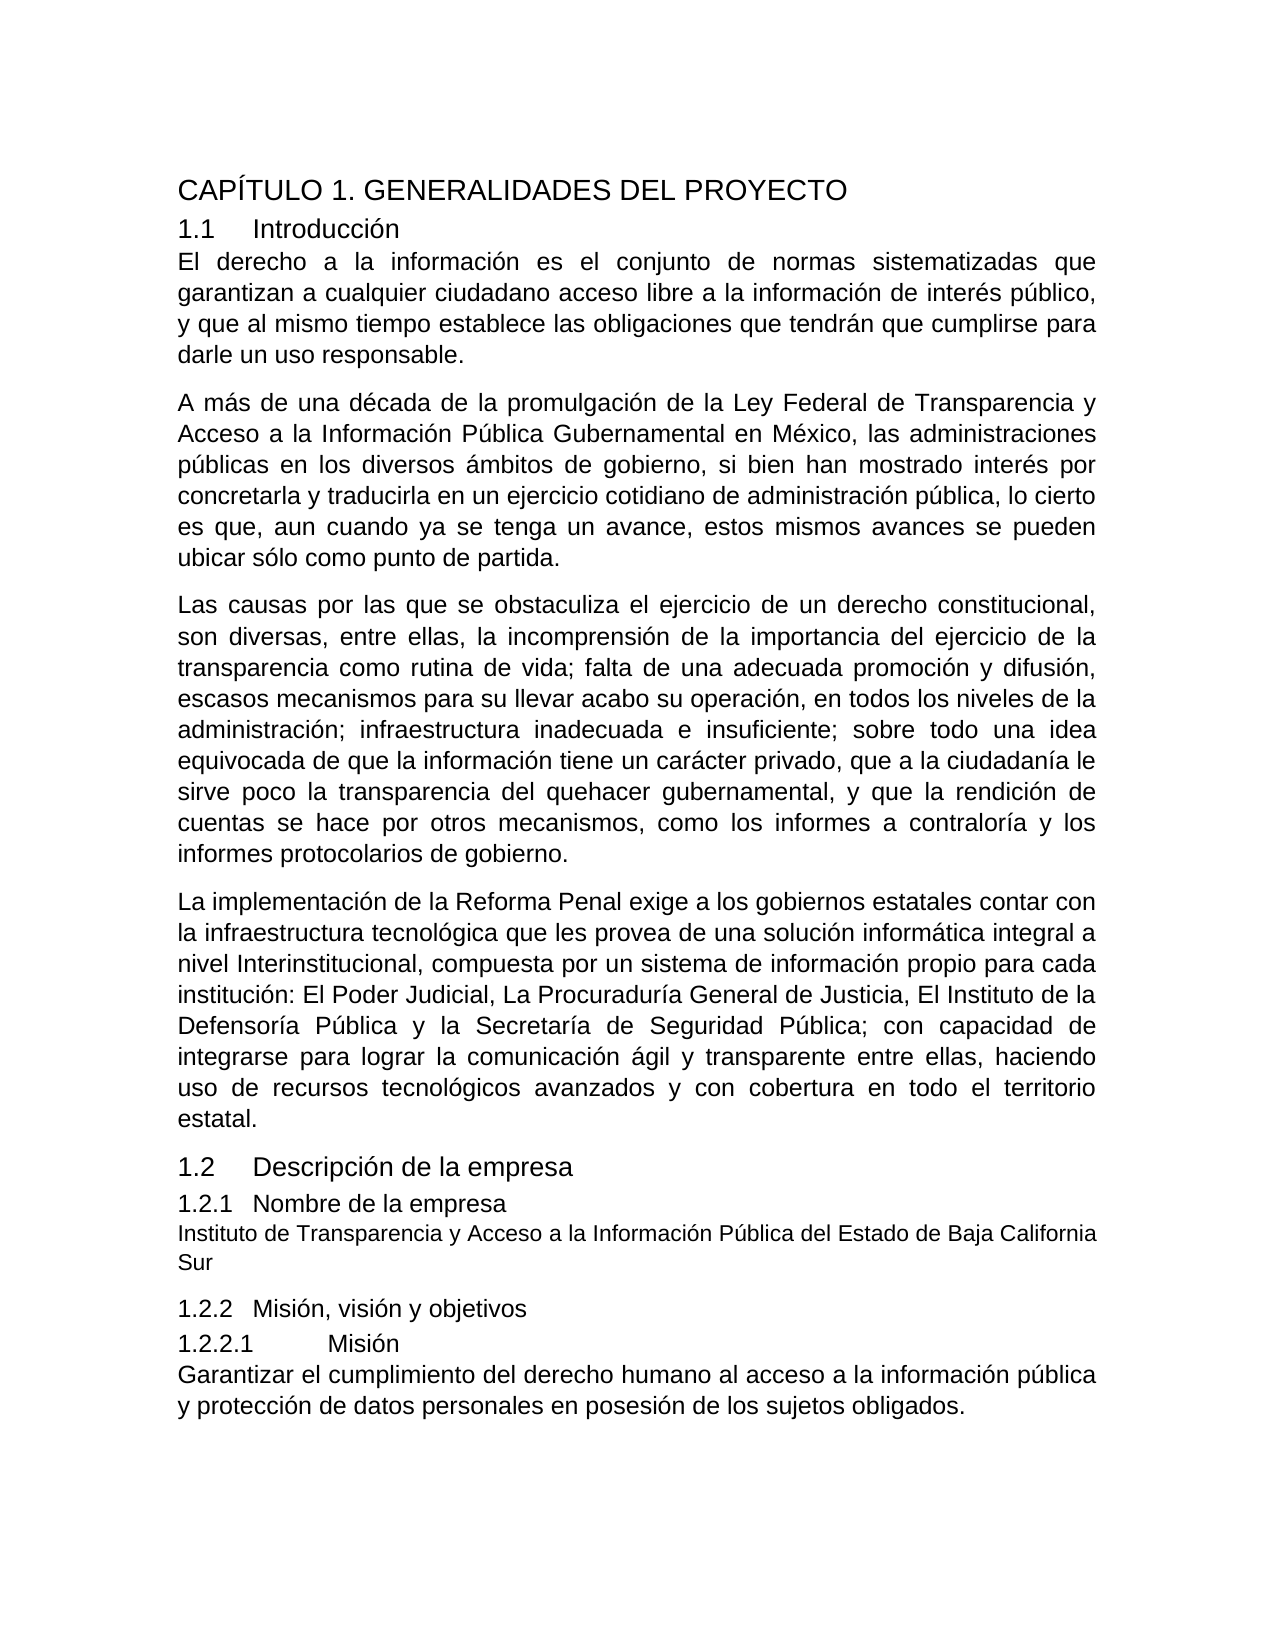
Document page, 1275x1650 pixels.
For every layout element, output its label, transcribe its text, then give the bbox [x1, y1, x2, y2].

subtitle 1.1 Introducción [177, 213, 1098, 244]
subtitle 1.2 Descripción de la empresa [177, 1151, 1098, 1183]
text Garantizar el cumplimiento del derecho humano al acceso a la información pública y protección de datos personales en posesión de los sujetos obligados. [177, 1360, 1098, 1420]
subtitle 1.2.2.1 Misión [177, 1329, 1098, 1358]
subtitle 1.2.1 Nombre de la empresa [177, 1189, 1098, 1218]
text El derecho a la información es el conjunto de normas sistematizadas que garantizan a cualquier ciudadano acceso libre a la información de interés público, y que al mismo tiempo establece las obligaciones que tendrán que cumplirse para darle un uso responsable. [177, 247, 1098, 368]
subtitle 1.2.2 Misión, visión y objetivos [177, 1294, 1098, 1323]
text A más de una década de la promulgación de la Ley Federal de Transparencia y Acceso a la Información Pública Gubernamental en México, las administraciones públicas en los diversos ámbitos de gobierno, si bien han mostrado interés por concretarla y traducirla en un ejercicio cotidiano de administración pública, lo cierto es que, aun cuando ya se tenga un avance, estos mismos avances se pueden ubicar sólo como punto de partida. [177, 387, 1098, 571]
text Las causas por las que se obstaculiza el ejercicio de un derecho constitucional, son diversas, entre ellas, la incomprensión de la importancia del ejercicio de la transparencia como rutina de vida; falta de una adecuada promoción y difusión, escasos mecanismos para su llevar acabo su operación, en todos los niveles de la administración; infraestructura inadecuada e insuficiente; sobre todo una idea equivocada de que la información tiene un carácter privado, que a la ciudadanía le sirve poco la transparencia del quehacer gubernamental, y que la rendición de cuentas se hace por otros mecanismos, como los informes a contraloría y los informes protocolarios de gobierno. [177, 590, 1098, 867]
subtitle CAPÍTULO 1. GENERALIDADES DEL PROYECTO [177, 173, 1098, 206]
text La implementación de la Reforma Penal exige a los gobiernos estatales contar con la infraestructura tecnológica que les provea de una solución informática integral a nivel Interinstitucional, compuesta por un sistema de información propio para cada institución: El Poder Judicial, La Procuraduría General de Justicia, El Instituto de la Defensoría Pública y la Secretaría de Seguridad Pública; con capacidad de integrarse para lograr la comunicación ágil y transparente entre ellas, haciendo uso de recursos tecnológicos avanzados y con cobertura en todo el territorio estatal. [177, 886, 1098, 1132]
text Instituto de Transparencia y Acceso a la Información Pública del Estado de Baja California Sur [177, 1220, 1098, 1275]
